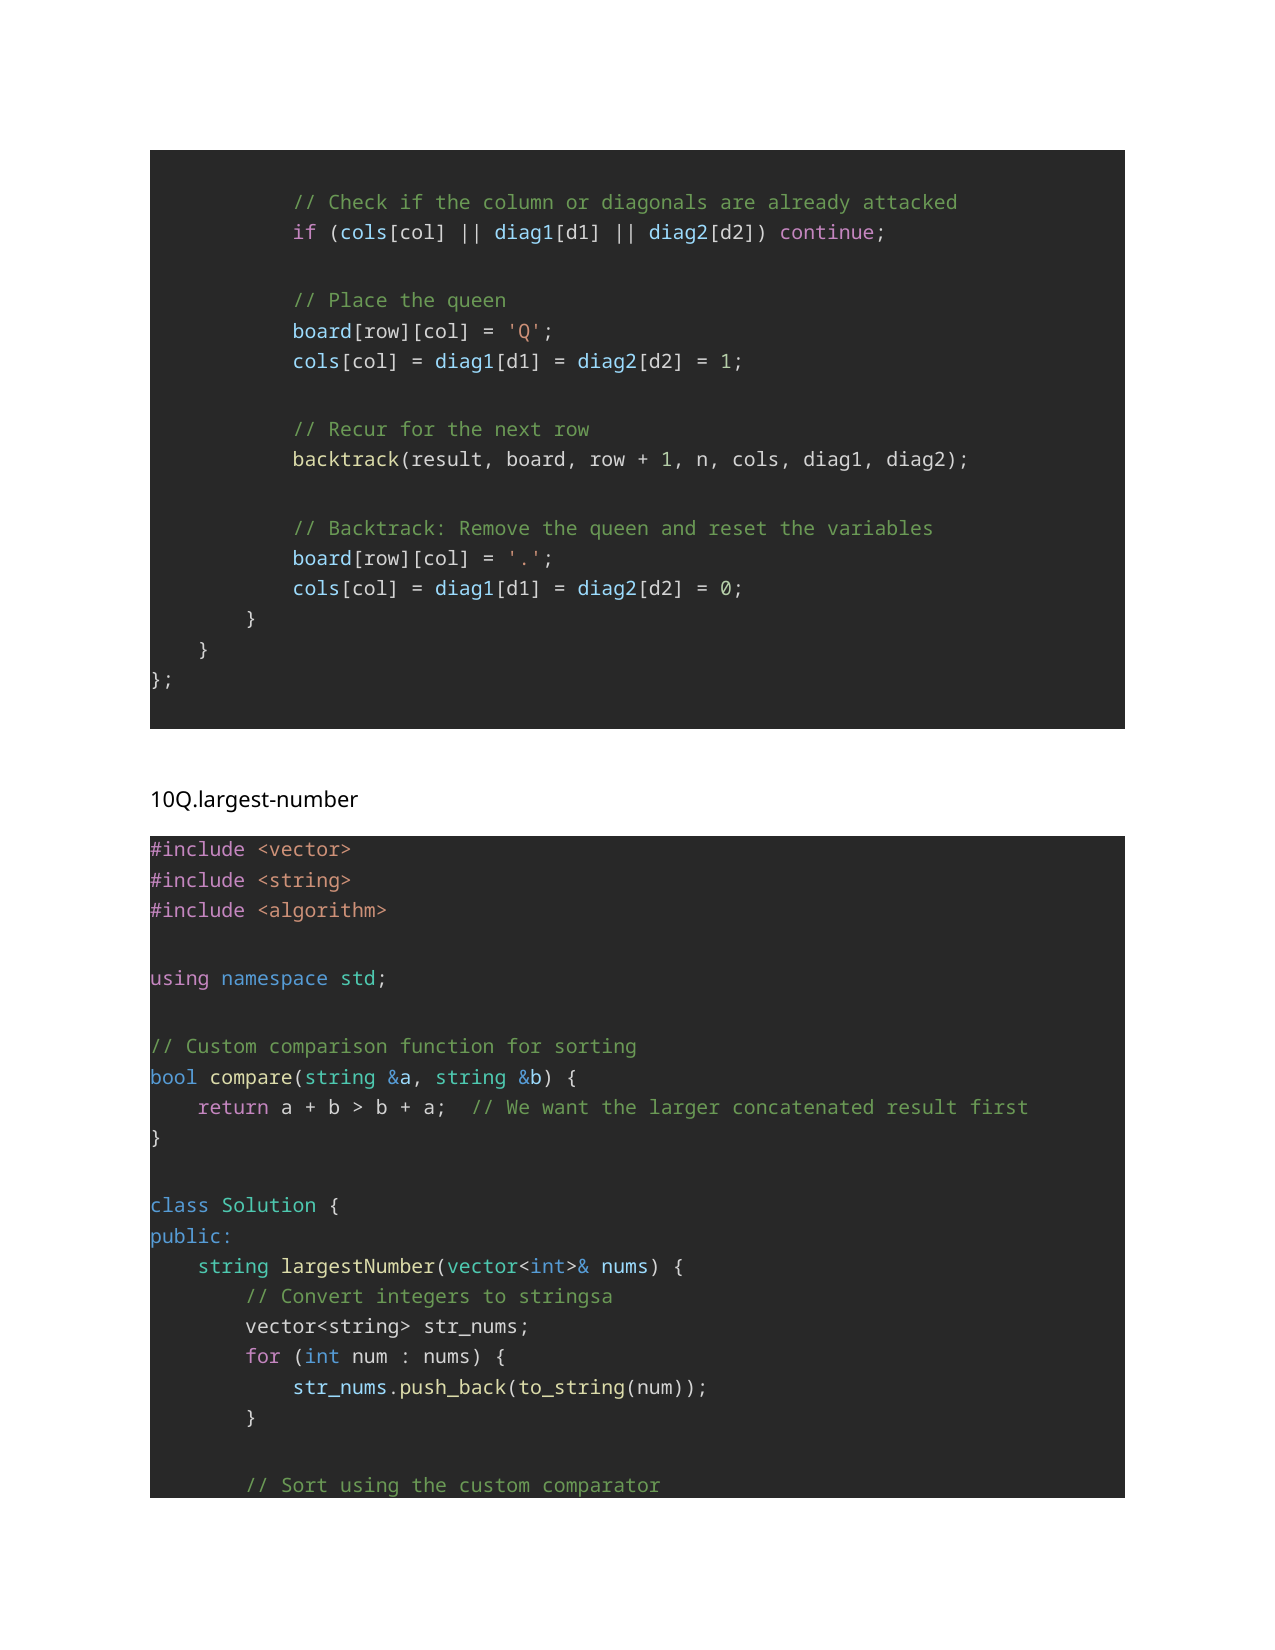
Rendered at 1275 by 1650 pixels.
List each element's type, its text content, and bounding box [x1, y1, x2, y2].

text backtrack(result, board, row + 1, n, cols, diag1, diag2); [150, 446, 1125, 473]
text // Recur for the next row [150, 415, 1125, 442]
text vector<string> str_nums; [150, 1312, 1125, 1339]
text 10Q.largest-number [150, 784, 1125, 814]
text using namespace std; [150, 964, 1125, 991]
text #include <string> [150, 866, 1125, 893]
text cols[col] = diag1[d1] = diag2[d2] = 0; [150, 574, 1125, 601]
text } [150, 1403, 1125, 1430]
text board[row][col] = 'Q'; [150, 317, 1125, 344]
text } [150, 604, 1125, 632]
text public: [150, 1222, 1125, 1249]
text cols[col] = diag1[d1] = diag2[d2] = 1; [150, 347, 1125, 374]
text // Convert integers to stringsa [150, 1282, 1125, 1309]
text board[row][col] = '.'; [150, 544, 1125, 571]
text str_nums.push_back(to_string(num)); [150, 1373, 1125, 1400]
text // Backtrack: Remove the queen and reset the variables [150, 514, 1125, 541]
text // Place the queen [150, 287, 1125, 314]
text bool compare(string &a, string &b) { [150, 1063, 1125, 1090]
text } [150, 1123, 1125, 1150]
text #include <vector> [150, 836, 1125, 863]
text return a + b > b + a; // We want the larger concatenated result first [150, 1093, 1125, 1120]
text // Sort using the custom comparator [150, 1471, 1125, 1498]
text } [150, 635, 1125, 662]
text class Solution { [150, 1192, 1125, 1219]
text // Custom comparison function for sorting [150, 1033, 1125, 1060]
text for (int num : nums) { [150, 1343, 1125, 1370]
text #include <algorithm> [150, 896, 1125, 923]
text string largestNumber(vector<int>& nums) { [150, 1252, 1125, 1279]
text if (cols[col] || diag1[d1] || diag2[d2]) continue; [150, 218, 1125, 245]
text }; [150, 665, 1125, 692]
text // Check if the column or diagonals are already attacked [150, 188, 1125, 215]
